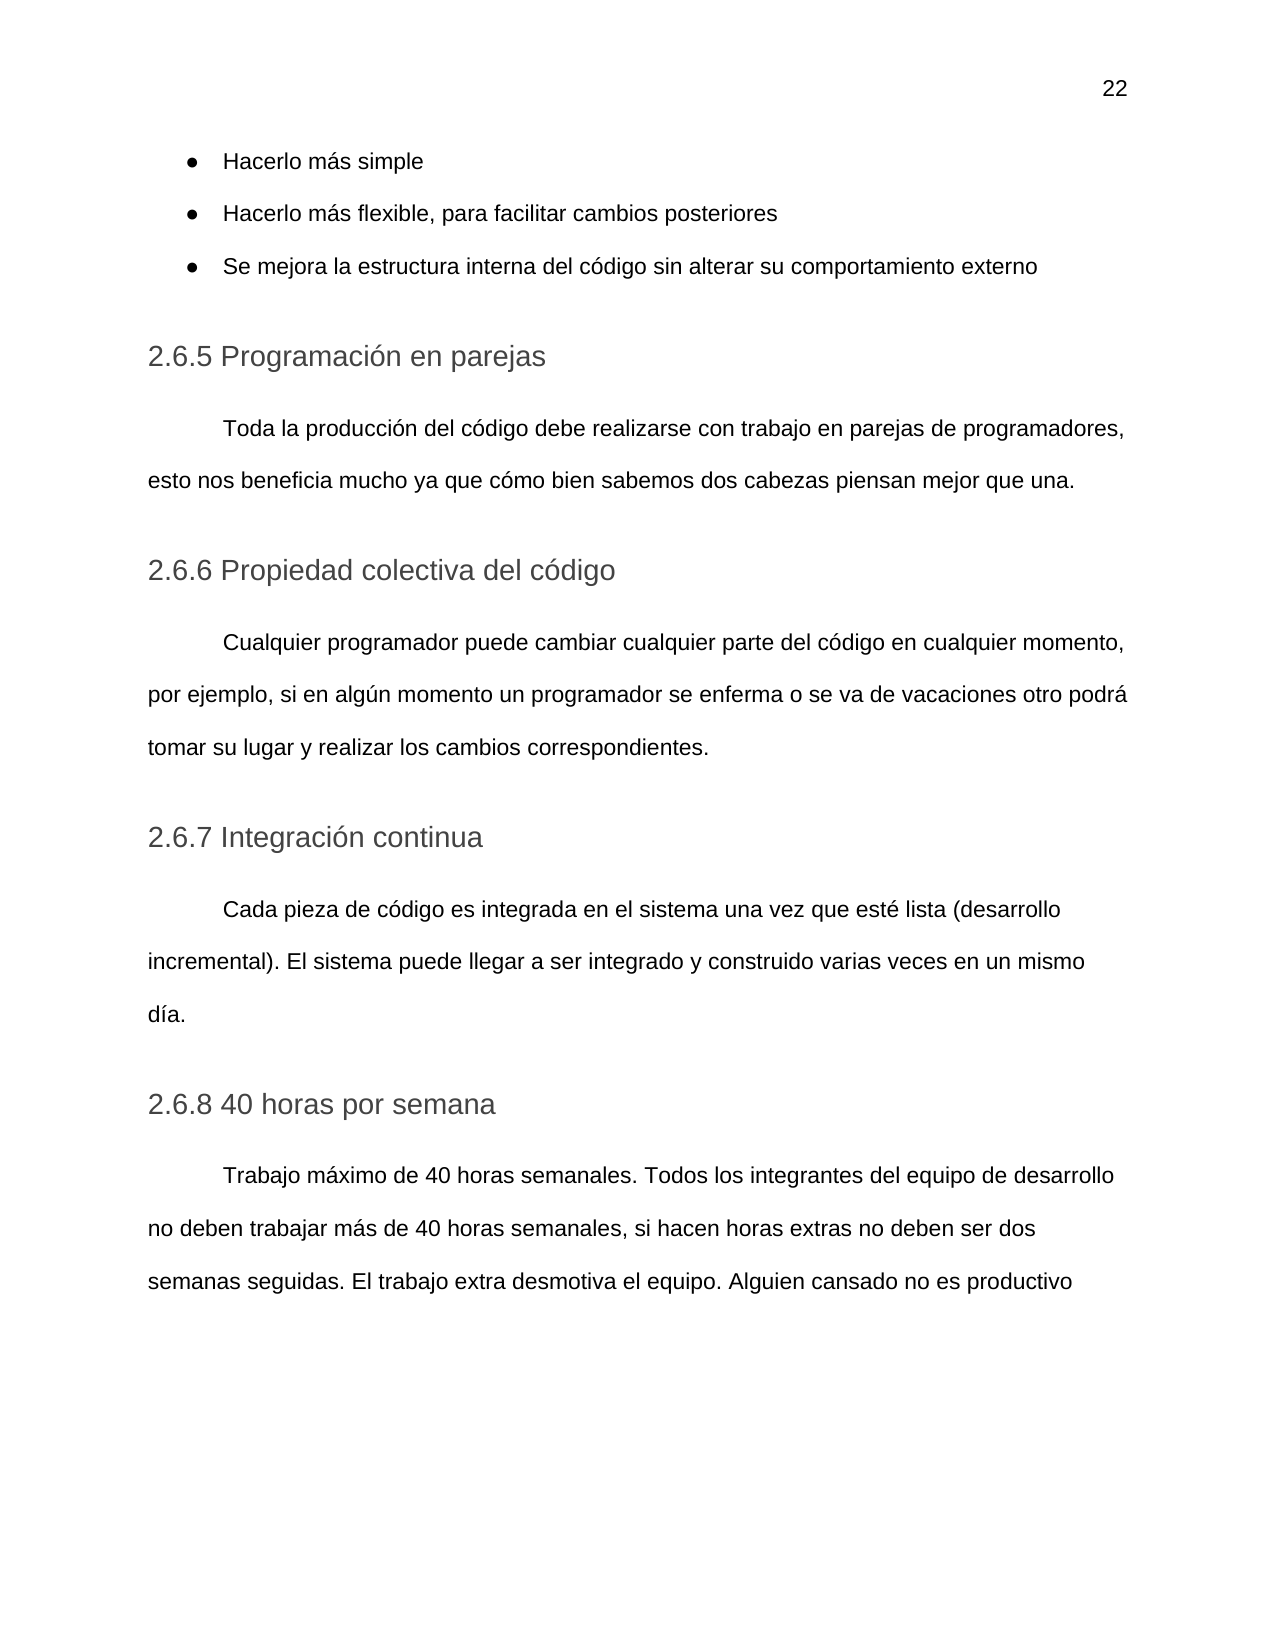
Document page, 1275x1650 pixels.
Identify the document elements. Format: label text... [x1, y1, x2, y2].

text Toda la producción del código debe realizarse con trabajo en parejas de programadores, esto nos beneficia mucho ya que cómo bien sabemos dos cabezas piensan mejor que una. [148, 414, 1127, 493]
subtitle 2.6.7 Integración continua [148, 820, 1127, 854]
subtitle 2.6.5 Programación en parejas [148, 339, 1127, 373]
subtitle 2.6.8 40 horas por semana [148, 1087, 1127, 1121]
subtitle 2.6.6 Propiedad colectiva del código [148, 553, 1127, 587]
text Trabajo máximo de 40 horas semanales. Todos los integrantes del equipo de desarrollo no deben trabajar más de 40 horas semanales, si hacen horas extras no deben ser dos semanas seguidas. El trabajo extra desmotiva el equipo. Alguien cansado no es productivo [148, 1162, 1127, 1294]
list Hacerlo más flexible, para facilitar cambios posteriores [185, 200, 1127, 227]
list Hacerlo más simple [185, 148, 1127, 174]
text Cualquier programador puede cambiar cualquier parte del código en cualquier momento, por ejemplo, si en algún momento un programador se enferma o se va de vacaciones otro podrá tomar su lugar y realizar los cambios correspondientes. [148, 629, 1127, 760]
list Se mejora la estructura interna del código sin alterar su comportamiento externo [185, 253, 1127, 279]
text Cada pieza de código es integrada en el sistema una vez que esté lista (desarrollo incremental). El sistema puede llegar a ser integrado y construido varias veces en un mismo día. [148, 896, 1127, 1027]
